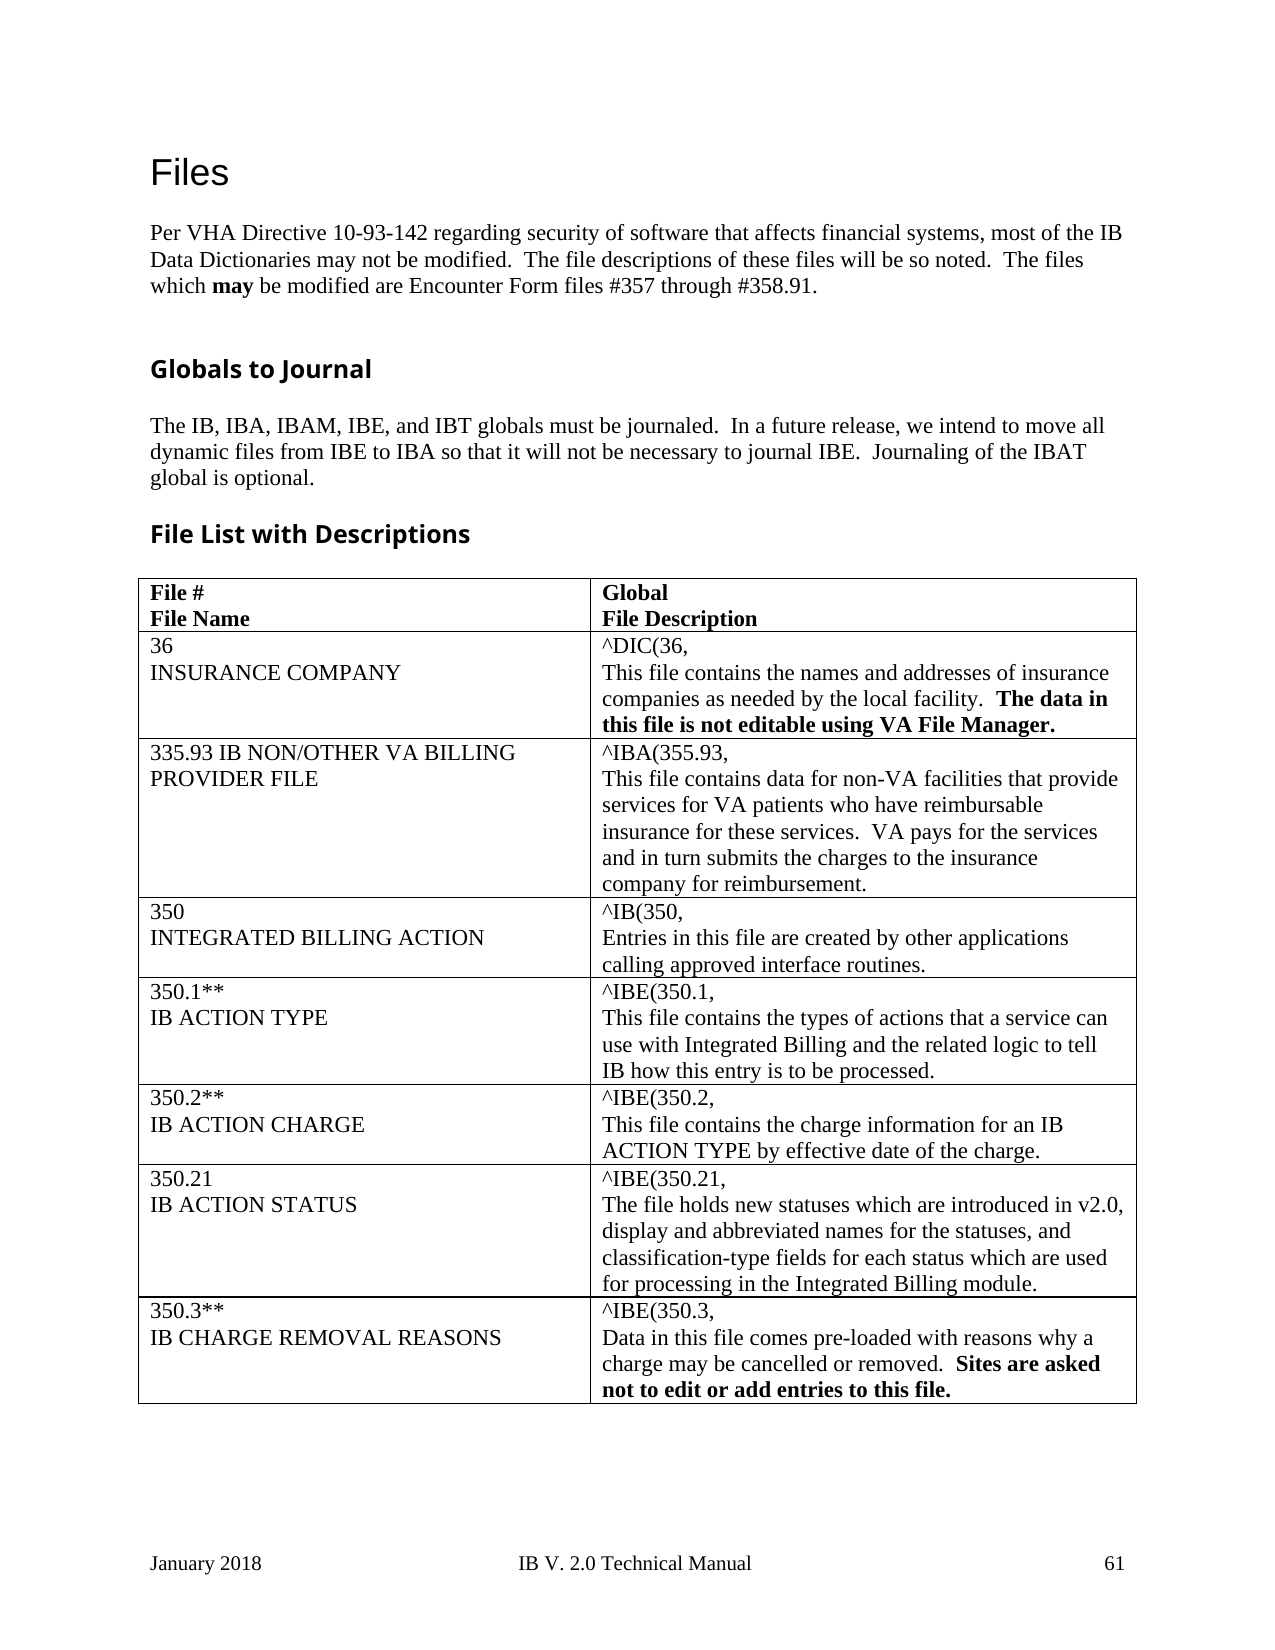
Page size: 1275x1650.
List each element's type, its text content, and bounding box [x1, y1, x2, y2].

subtitle File List with Descriptions [150, 517, 1125, 551]
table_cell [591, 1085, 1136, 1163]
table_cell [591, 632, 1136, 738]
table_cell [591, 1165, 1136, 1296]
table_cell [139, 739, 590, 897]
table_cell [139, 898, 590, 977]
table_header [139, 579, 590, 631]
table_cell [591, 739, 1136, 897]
text Per VHA Directive 10-93-142 regarding security of software that affects financial systems, most of the IB Data Dictionaries may not be modified. The file descriptions of these files will be so noted. The files which may be modified are Encounter Form files #357 through #358.91. [150, 219, 1125, 298]
subtitle Files [150, 150, 1125, 193]
subtitle Globals to Journal [150, 351, 1125, 385]
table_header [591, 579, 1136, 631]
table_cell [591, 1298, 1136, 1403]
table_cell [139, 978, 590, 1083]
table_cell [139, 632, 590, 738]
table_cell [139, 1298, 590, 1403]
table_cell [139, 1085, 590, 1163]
text The IB, IBA, IBAM, IBE, and IBT globals must be journaled. In a future release, we intend to move all dynamic files from IBE to IBA so that it will not be necessary to journal IBE. Journaling of the IBAT global is optional. [150, 412, 1125, 491]
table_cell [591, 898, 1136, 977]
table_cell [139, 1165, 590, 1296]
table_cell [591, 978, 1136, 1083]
